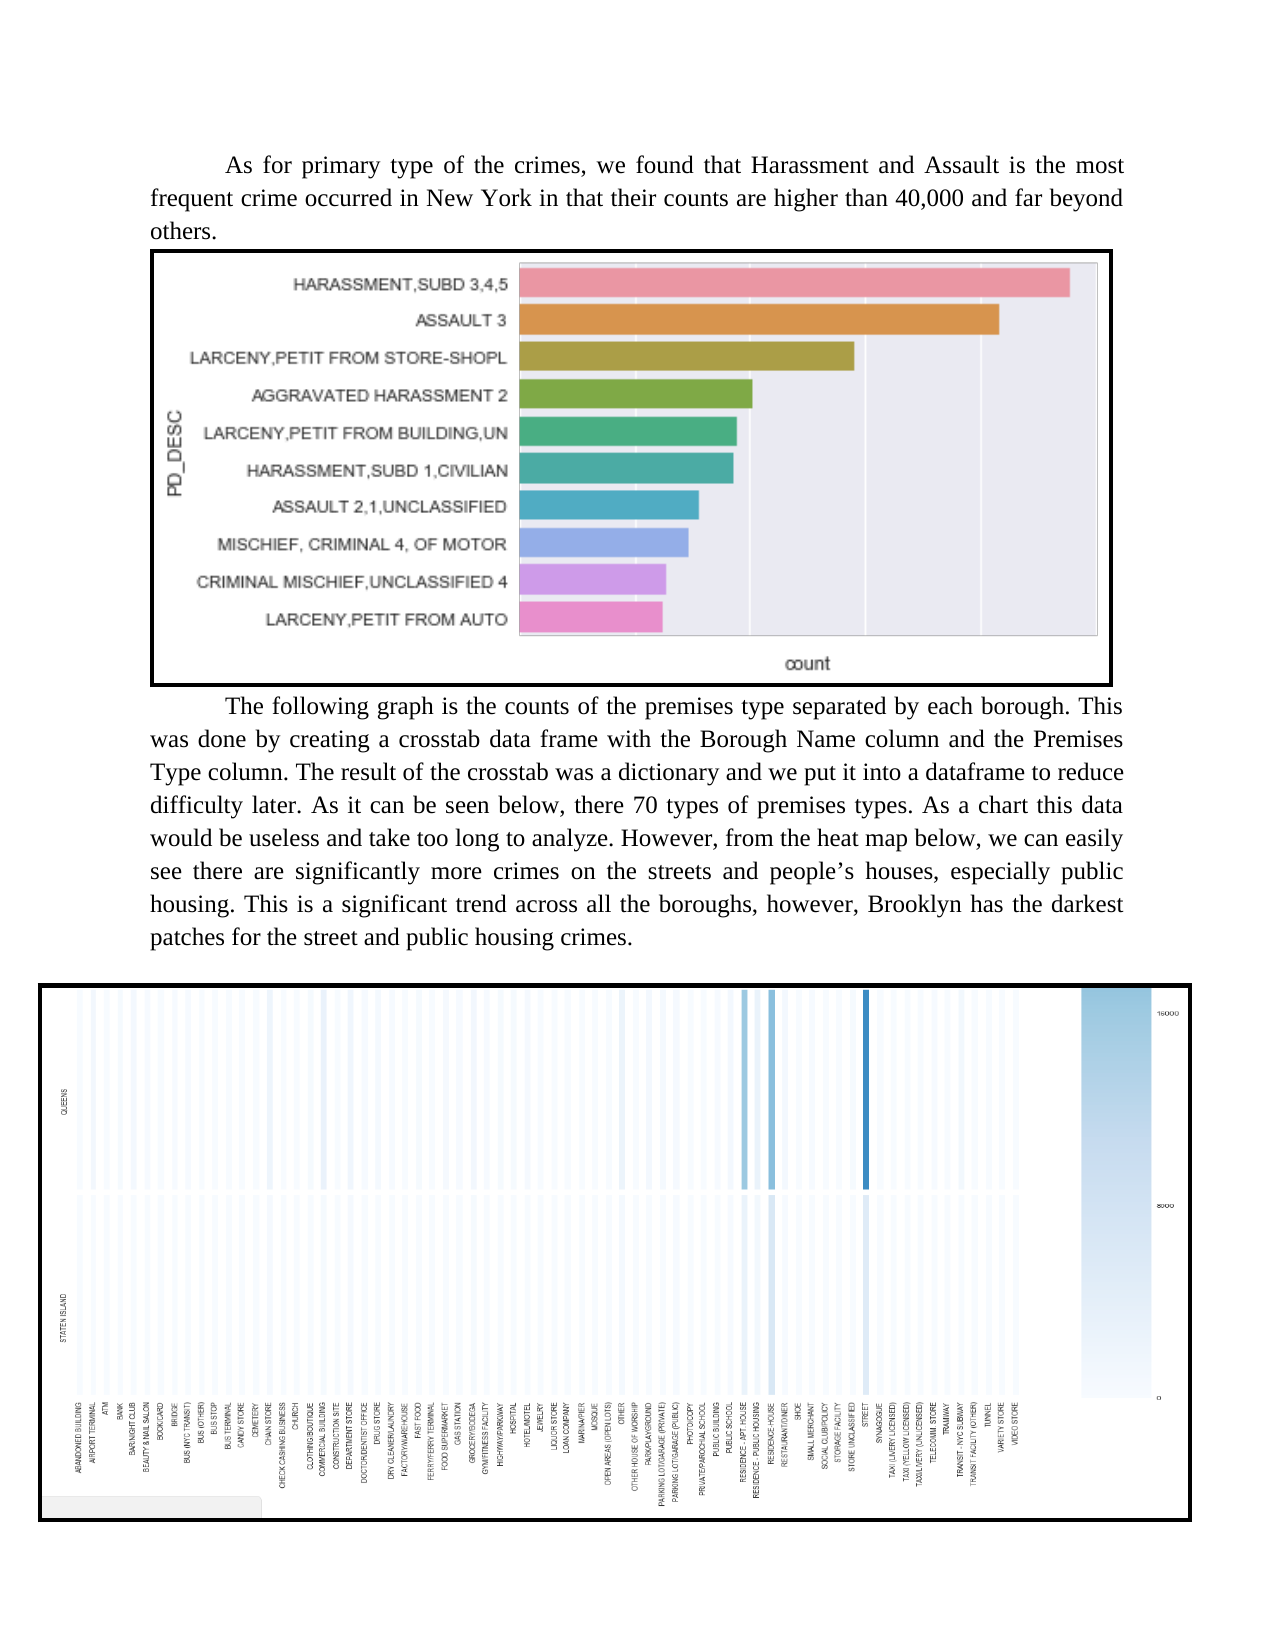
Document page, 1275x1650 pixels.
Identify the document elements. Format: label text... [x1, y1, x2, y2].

picture [42, 988, 1188, 1518]
picture [154, 253, 1109, 683]
text As for primary type of the crimes, we found that Harassment and Assault is the most frequent crime occurred in New York in that their counts are higher than 40,000 and far beyond others. [150, 150, 1125, 245]
text The following graph is the counts of the premises type separated by each borough. This was done by creating a crosstab data frame with the Borough Name column and the Premises Type column. The result of the crosstab was a dictionary and we put it into a dataframe to reduce difficulty later. As it can be seen below, there 70 types of premises types. As a chart this data would be useless and take too long to analyze. However, from the heat map below, we can easily see there are significantly more crimes on the streets and people’s houses, especially public housing. This is a significant trend across all the boroughs, however, Brooklyn has the darkest patches for the street and public housing crimes. [150, 691, 1125, 951]
